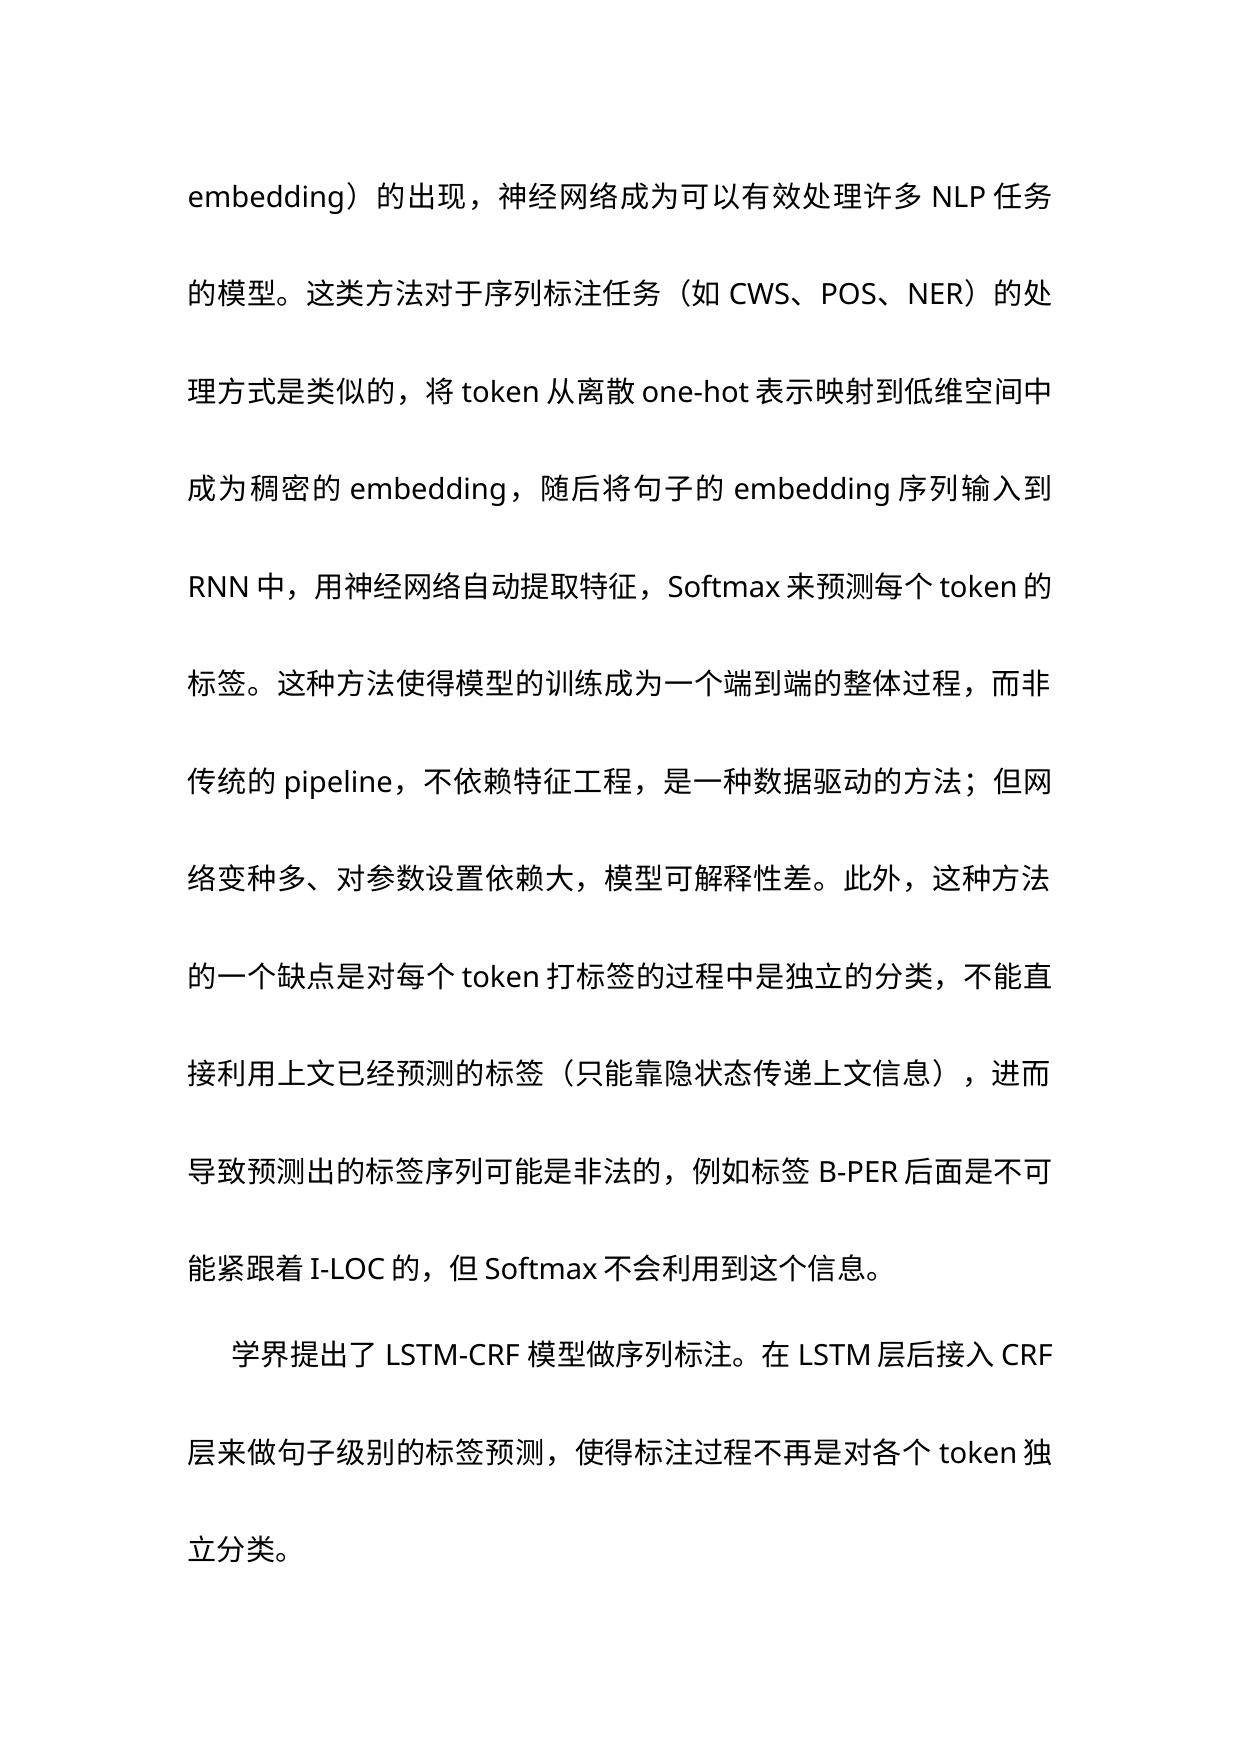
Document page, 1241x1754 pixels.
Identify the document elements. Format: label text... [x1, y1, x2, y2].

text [187, 162, 1053, 1299]
text 学界提出了 LSTM-CRF 模型做序列标注。在LSTM层后接入CRF层来做句子级别的标签预测，使得标注过程不再是对各个token独立分类。 [187, 1321, 1053, 1581]
